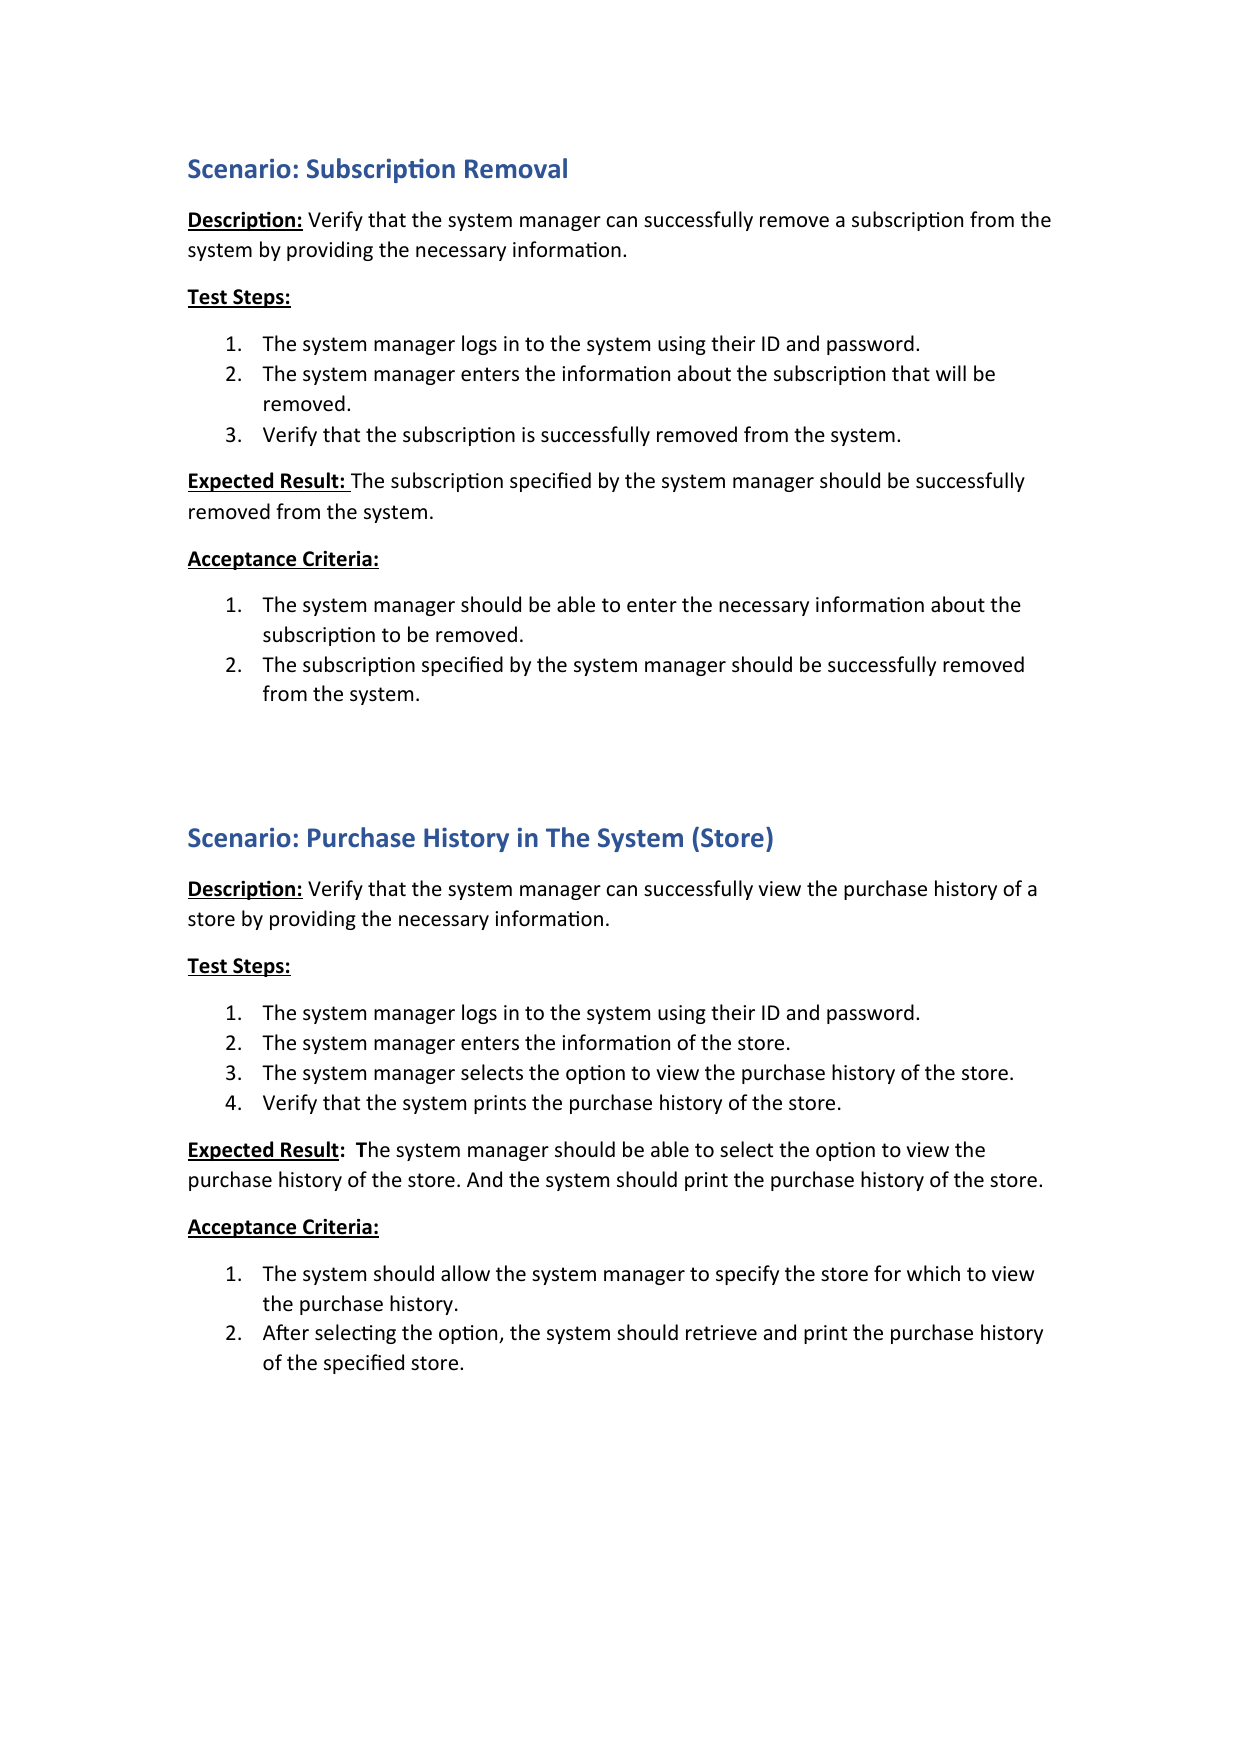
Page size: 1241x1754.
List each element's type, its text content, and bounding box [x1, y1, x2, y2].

text Acceptance Criteria: [187, 544, 1053, 572]
list Verify that the subscription is successfully removed from the system. [225, 420, 1053, 448]
list The system manager enters the information about the subscription that will be removed. [225, 359, 1053, 417]
text Expected Result: The subscription specified by the system manager should be successfully removed from the system. [187, 467, 1053, 525]
text Test Steps: [187, 282, 1053, 310]
list The system manager selects the option to view the purchase history of the store. [225, 1058, 1053, 1086]
text Expected Result: The system manager should be able to select the option to view the purchase history of the store. And the system should print the purchase history of the store. [187, 1135, 1053, 1193]
text Description: Verify that the system manager can successfully view the purchase history of a store by providing the necessary information. [187, 874, 1053, 932]
text Scenario: Purchase History in The System (Store) [187, 819, 1053, 854]
text Scenario: Subscription Removal [187, 150, 1053, 186]
list The system manager logs in to the system using their ID and password. [225, 329, 1053, 357]
list The system manager should be able to enter the necessary information about the subscription to be removed. [225, 591, 1053, 648]
text Test Steps: [187, 951, 1053, 979]
text Acceptance Criteria: [187, 1212, 1053, 1240]
list The subscription specified by the system manager should be successfully removed from the system. [225, 650, 1053, 708]
list The system should allow the system manager to specify the store for which to view the purchase history. [225, 1259, 1053, 1317]
list The system manager logs in to the system using their ID and password. [225, 998, 1053, 1026]
list Verify that the system prints the purchase history of the store. [225, 1088, 1053, 1116]
list The system manager enters the information of the store. [225, 1028, 1053, 1056]
text Description: Verify that the system manager can successfully remove a subscription from the system by providing the necessary information. [187, 205, 1053, 263]
list After selecting the option, the system should retrieve and print the purchase history of the specified store. [225, 1318, 1053, 1376]
